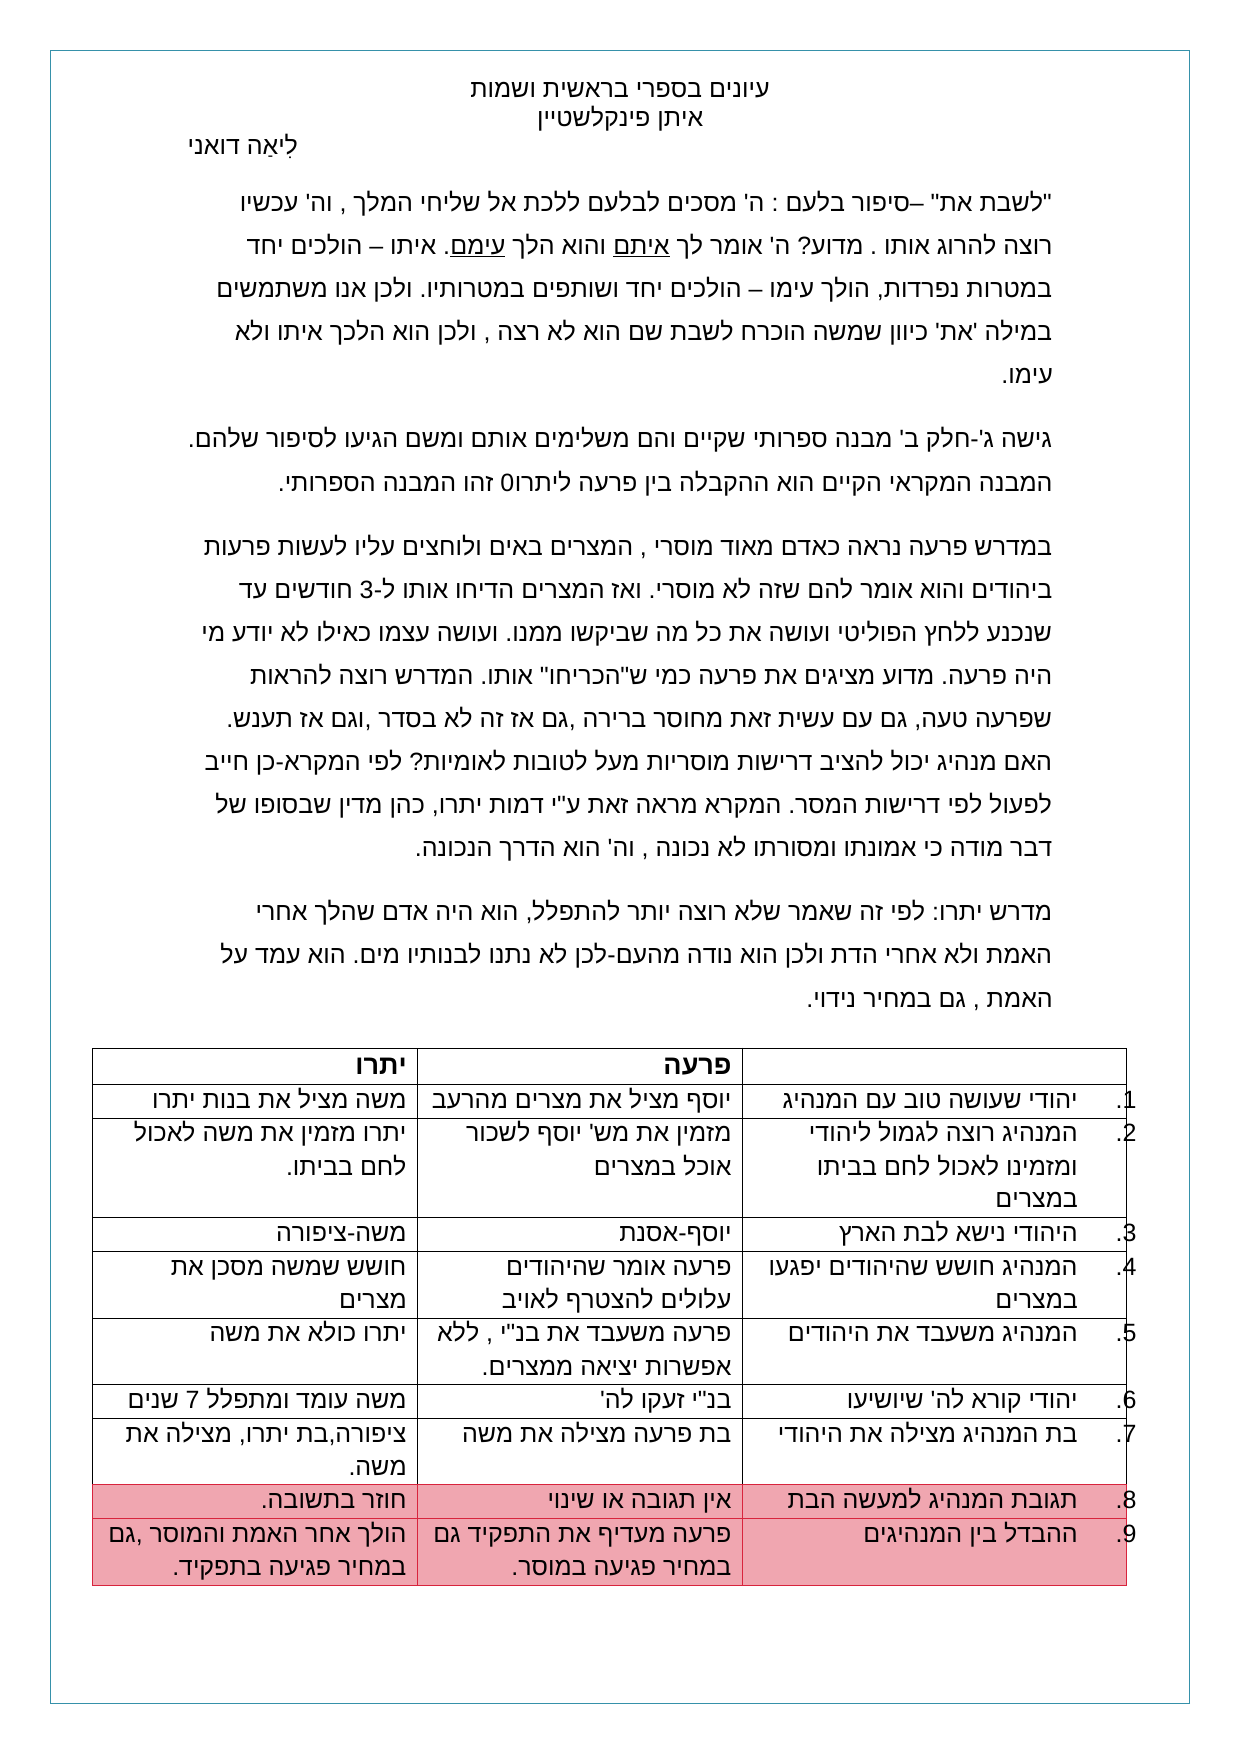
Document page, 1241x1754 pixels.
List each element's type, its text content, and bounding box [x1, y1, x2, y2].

table_cell משה-ציפורה [93, 1218, 417, 1251]
table_cell הולך אחר האמת והמוסר ,גם במחיר פגיעה בתפקיד. [93, 1519, 417, 1585]
table_cell תגובת המנהיג למעשה הבת [743, 1485, 1126, 1518]
table_cell ציפורה,בת יתרו, מצילה את משה. [93, 1419, 417, 1484]
table_cell פרעה משעבד את בנ"י , ללא אפשרות יציאה ממצרים. [418, 1319, 742, 1384]
table_header יתרו [93, 1049, 417, 1084]
table_cell משה מציל את בנות יתרו [93, 1085, 417, 1117]
text במדרש פרעה נראה כאדם מאוד מוסרי , המצרים באים ולוחצים עליו לעשות פרעות ביהודים והוא אומר להם שזה לא מוסרי. ואז המצרים הדיחו אותו ל-3 חודשים עד שנכנע ללחץ הפוליטי ועושה את כל מה שביקשו ממנו. ועושה עצמו כאילו לא יודע מי היה פרעה. מדוע מציגים את פרעה כמי ש"הכריחו" אותו. המדרש רוצה להראות שפרעה טעה, גם עם עשית זאת מחוסר ברירה ,גם אז זה לא בסדר ,וגם אז תענש. האם מנהיג יכול להציב דרישות מוסריות מעל לטובות לאומיות? לפי המקרא-כן חייב לפעול לפי דרישות המסר. המקרא מראה זאת ע"י דמות יתרו, כהן מדין שבסופו של דבר מודה כי אמונתו ומסורתו לא נכונה , וה' הוא הדרך הנכונה. [187, 532, 1053, 862]
table_header פרעה [418, 1049, 742, 1084]
table_cell יהודי שעושה טוב עם המנהיג [743, 1085, 1126, 1117]
table_cell פרעה אומר שהיהודים עלולים להצטרף לאויב [418, 1252, 742, 1317]
table_cell ההבדל בין המנהיגים [743, 1519, 1126, 1585]
table_cell היהודי נישא לבת הארץ [743, 1218, 1126, 1251]
table_cell אין תגובה או שינוי [418, 1485, 742, 1518]
table_cell בת פרעה מצילה את משה [418, 1419, 742, 1484]
table_cell חושש שמשה מסכן את מצרים [93, 1252, 417, 1317]
text "לשבת את" –סיפור בלעם : ה' מסכים לבלעם ללכת אל שליחי המלך , וה' עכשיו רוצה להרוג אותו . מדוע? ה' אומר לך איתם והוא הלך עימם. איתו – הולכים יחד במטרות נפרדות, הולך עימו – הולכים יחד ושותפים במטרותיו. ולכן אנו משתמשים במילה 'את' כיוון שמשה הוכרח לשבת שם הוא לא רצה , ולכן הוא הלכך איתו ולא עימו. [187, 188, 1053, 389]
table_cell בת המנהיג מצילה את היהודי [743, 1419, 1126, 1484]
text מדרש יתרו: לפי זה שאמר שלא רוצה יותר להתפלל, הוא היה אדם שהלך אחרי האמת ולא אחרי הדת ולכן הוא נודה מהעם-לכן לא נתנו לבנותיו מים. הוא עמד על האמת , גם במחיר נידוי. [187, 897, 1053, 1012]
table_cell המנהיג משעבד את היהודים [743, 1319, 1126, 1384]
table_cell יתרו כולא את משה [93, 1319, 417, 1384]
table_cell משה עומד ומתפלל 7 שנים [93, 1385, 417, 1418]
table_cell בנ"י זעקו לה' [418, 1385, 742, 1418]
table_cell יתרו מזמין את משה לאכול לחם בביתו. [93, 1119, 417, 1217]
table_cell יוסף-אסנת [418, 1218, 742, 1251]
text גישה ג'-חלק ב' מבנה ספרותי שקיים והם משלימים אותם ומשם הגיעו לסיפור שלהם. המבנה המקראי הקיים הוא ההקבלה בין פרעה ליתרו0 זהו המבנה הספרותי. [187, 424, 1053, 496]
table_cell פרעה מעדיף את התפקיד גם במחיר פגיעה במוסר. [418, 1519, 742, 1585]
table_cell מזמין את מש' יוסף לשכור אוכל במצרים [418, 1119, 742, 1217]
table_cell המנהיג רוצה לגמול ליהודי ומזמינו לאכול לחם בביתו במצרים [743, 1119, 1126, 1217]
table_cell המנהיג חושש שהיהודים יפגעו במצרים [743, 1252, 1126, 1317]
table_cell חוזר בתשובה. [93, 1485, 417, 1518]
table_cell יוסף מציל את מצרים מהרעב [418, 1085, 742, 1117]
table_header [743, 1049, 1126, 1084]
table_cell יהודי קורא לה' שיושיעו [743, 1385, 1126, 1418]
